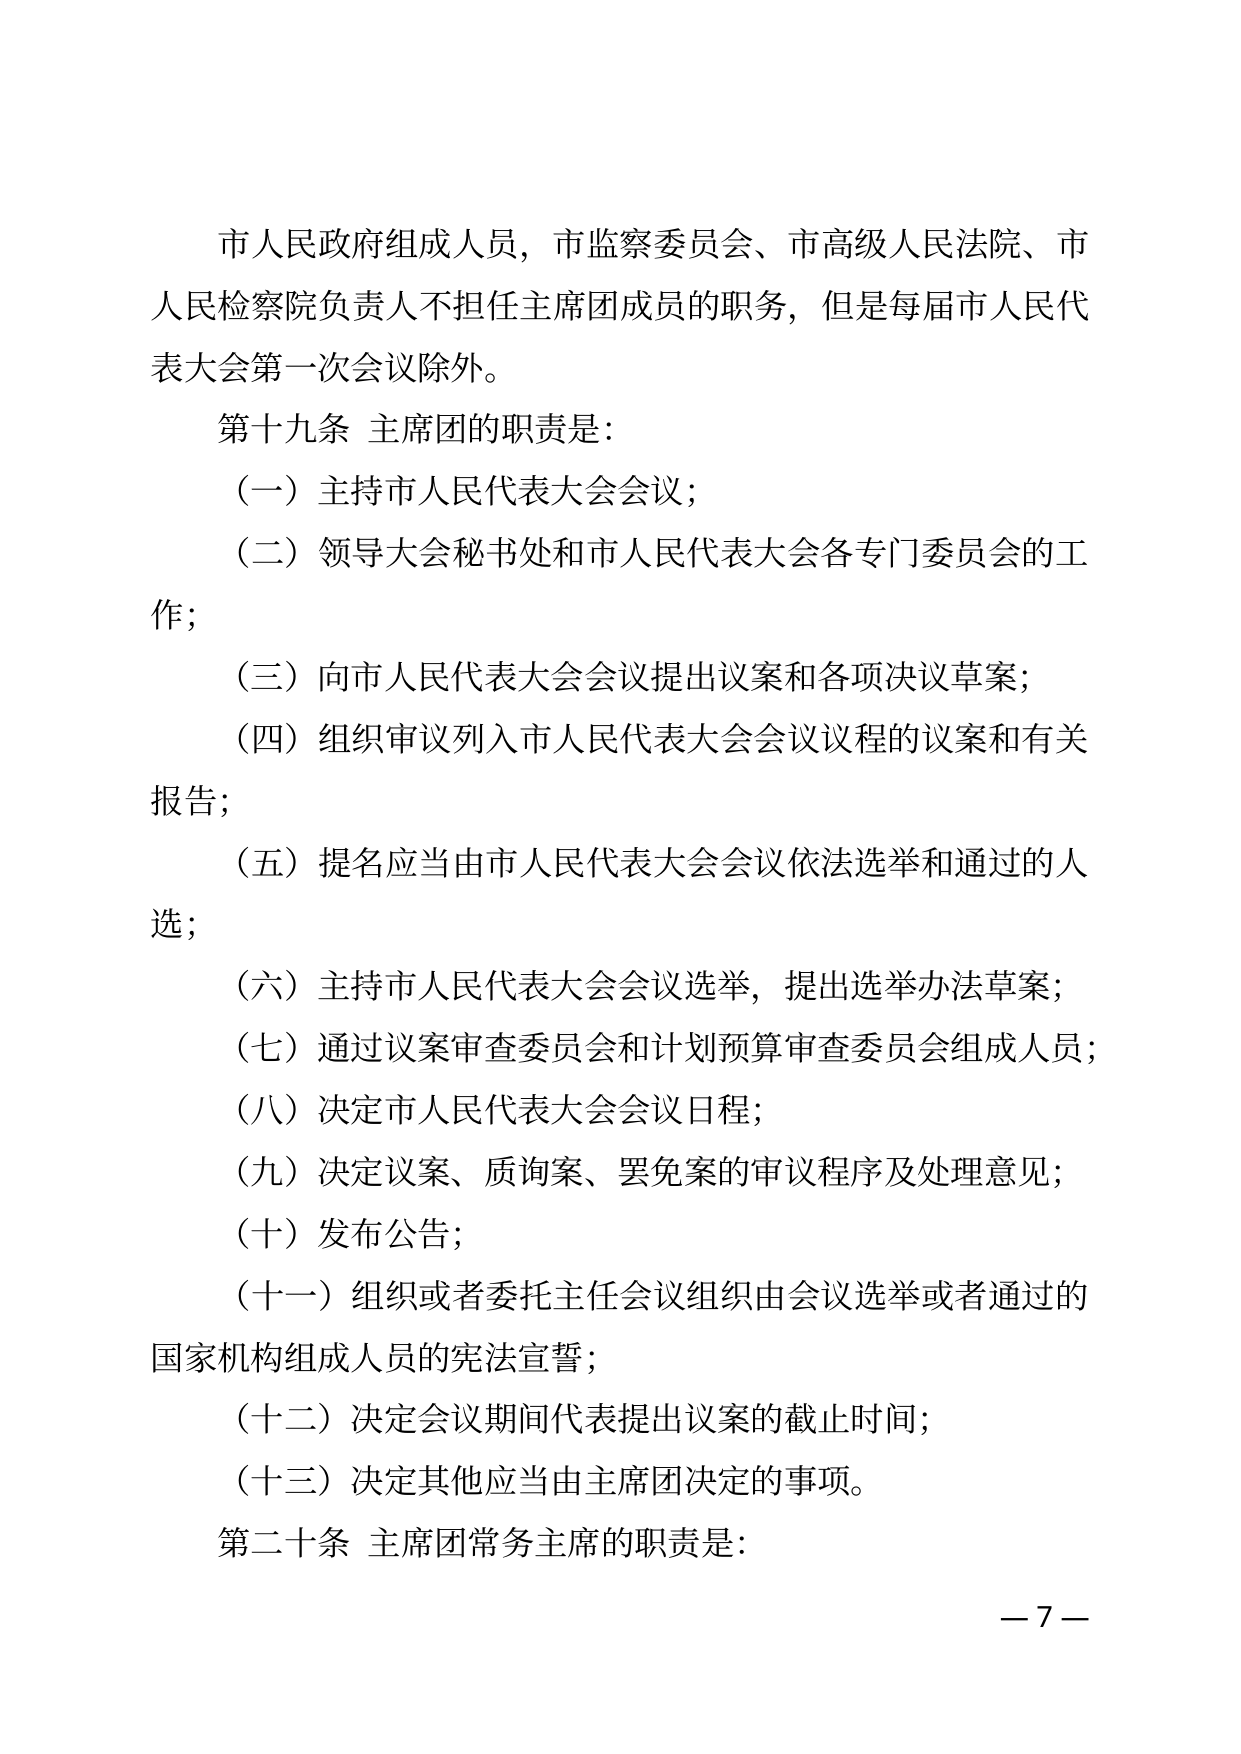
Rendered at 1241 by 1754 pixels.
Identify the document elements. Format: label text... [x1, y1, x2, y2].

text （三）向市人民代表大会会议提出议案和各项决议草案； [151, 640, 1089, 702]
text 市人民政府组成人员，市监察委员会、市高级人民法院、市人民检察院负责人不担任主席团成员的职务，但是每届市人民代表大会第一次会议除外。 [151, 207, 1089, 392]
text 第十九条 主席团的职责是： [151, 392, 1089, 454]
text （四）组织审议列入市人民代表大会会议议程的议案和有关报告； [151, 702, 1089, 826]
text （一）主持市人民代表大会会议； [151, 454, 1089, 516]
text （二）领导大会秘书处和市人民代表大会各专门委员会的工作； [151, 516, 1089, 640]
text （八）决定市人民代表大会会议日程； [151, 1073, 1089, 1135]
text （九）决定议案、质询案、罢免案的审议程序及处理意见； [151, 1135, 1089, 1197]
text （十）发布公告； [151, 1197, 1089, 1259]
text 第二十条 主席团常务主席的职责是： [151, 1506, 1089, 1568]
text （五）提名应当由市人民代表大会会议依法选举和通过的人选； [151, 826, 1089, 949]
text （六）主持市人民代表大会会议选举，提出选举办法草案； [151, 949, 1089, 1011]
text （七）通过议案审查委员会和计划预算审查委员会组成人员； [151, 1011, 1089, 1073]
text （十二）决定会议期间代表提出议案的截止时间； [151, 1382, 1089, 1444]
text （十一）组织或者委托主任会议组织由会议选举或者通过的国家机构组成人员的宪法宣誓； [151, 1259, 1089, 1382]
text （十三）决定其他应当由主席团决定的事项。 [151, 1444, 1089, 1506]
